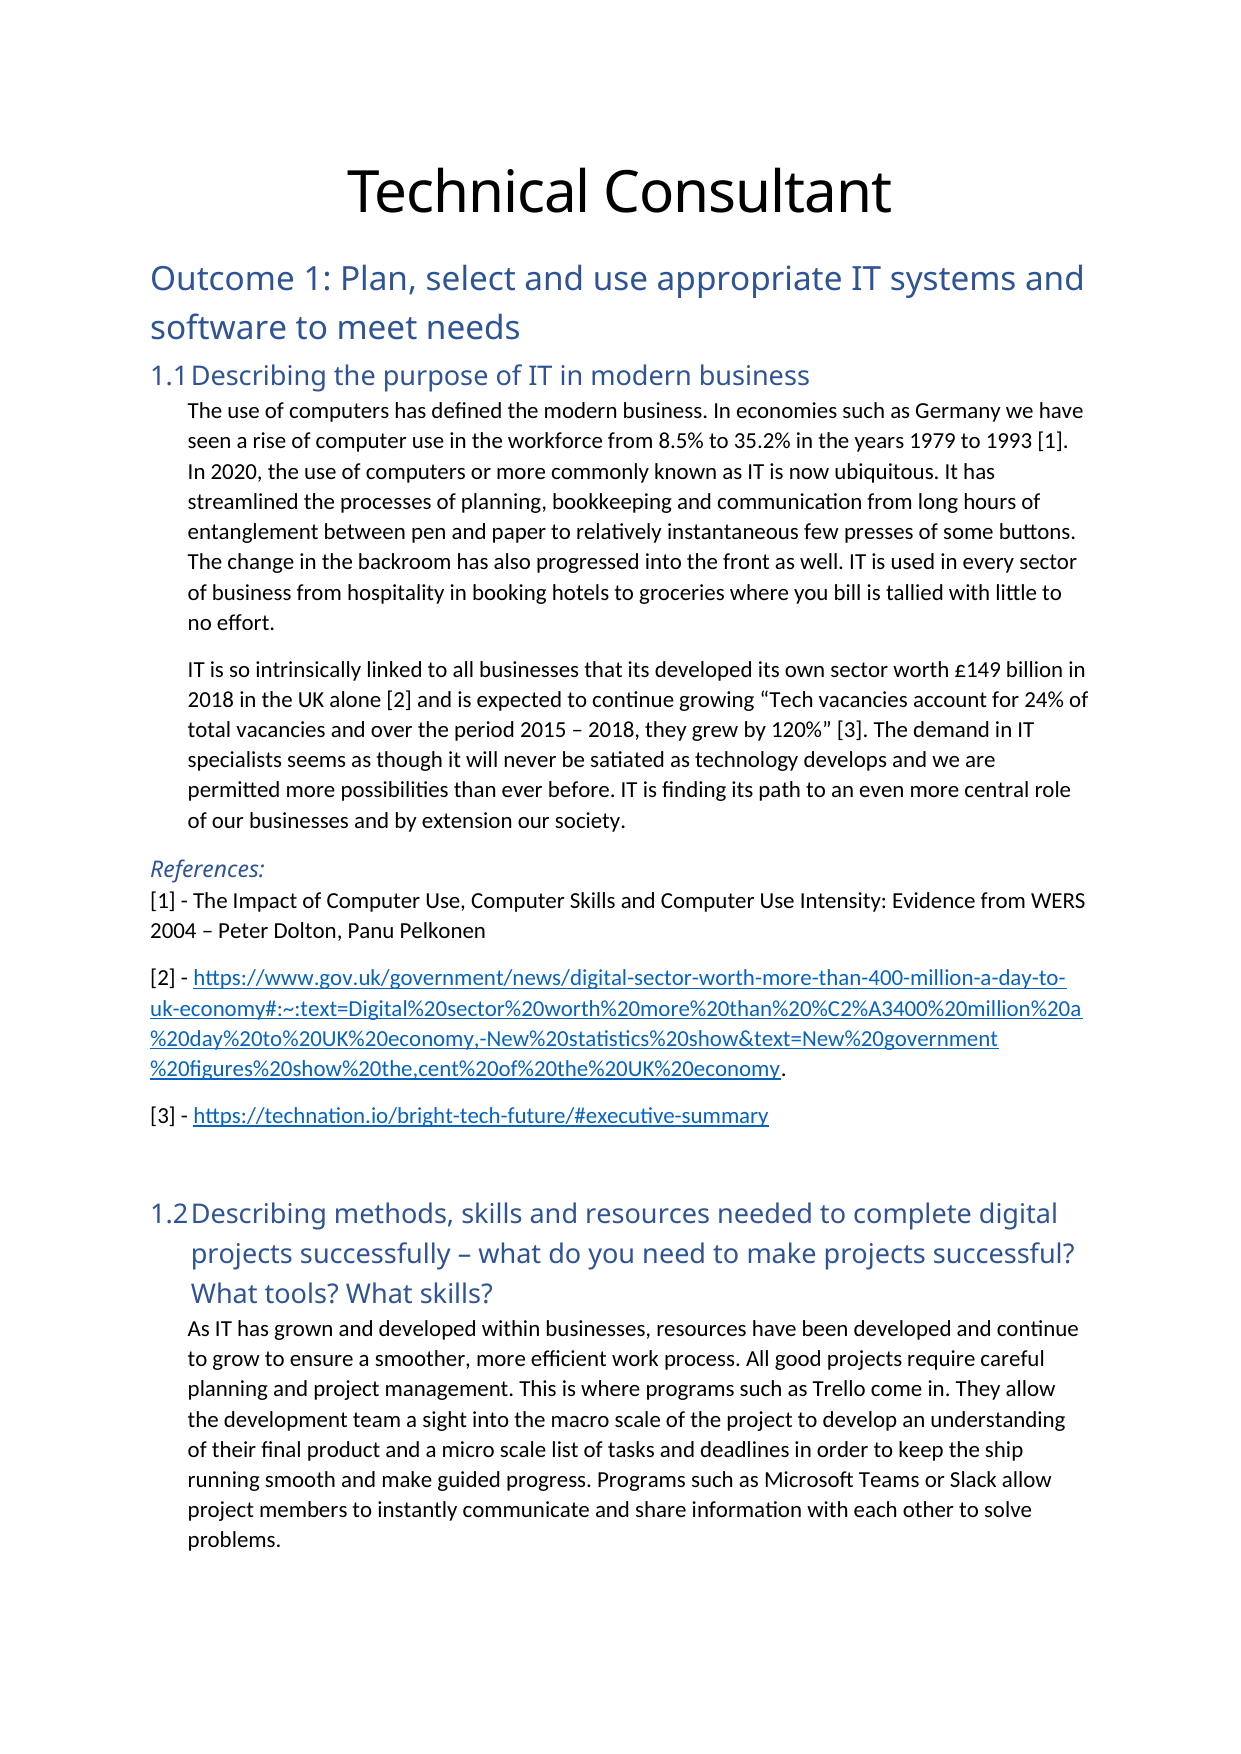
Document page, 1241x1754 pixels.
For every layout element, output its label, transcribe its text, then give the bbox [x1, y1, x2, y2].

subtitle References: [150, 853, 1090, 884]
subtitle Describing methods, skills and resources needed to complete digital projects successfully – what do you need to make projects successful? What tools? What skills? [150, 1195, 1090, 1311]
text The use of computers has defined the modern business. In economies such as Germany we have seen a rise of computer use in the workforce from 8.5% to 35.2% in the years 1979 to 1993 [1]. In 2020, the use of computers or more commonly known as IT is now ubiquitous. It has streamlined the processes of planning, bookkeeping and communication from long hours of entanglement between pen and paper to relatively instantaneous few presses of some buttons. The change in the backroom has also progressed into the front as well. IT is used in every sector of business from hospitality in booking hotels to groceries where you bill is tallied with little to no effort. [187, 396, 1090, 636]
subtitle Outcome 1: Plan, select and use appropriate IT systems and software to meet needs [150, 254, 1090, 349]
title Technical Consultant [150, 150, 1090, 229]
text [2] - https://www.gov.uk/government/news/digital-sector-worth-more-than-400-million-a-day-to-uk-economy#:~:text=Digital%20sector%20worth%20more%20than%20%C2%A3400%20million%20a%20day%20to%20UK%20economy,-New%20statistics%20show&text=New%20government%20figures%20show%20the,cent%20of%20the%20UK%20economy. [150, 963, 1090, 1082]
text As IT has grown and developed within businesses, resources have been developed and continue to grow to ensure a smoother, more efficient work process. All good projects require careful planning and project management. This is where programs such as Trello come in. They allow the development team a sight into the macro scale of the project to develop an understanding of their final product and a micro scale list of tasks and deadlines in order to keep the ship running smooth and make guided progress. Programs such as Microsoft Teams or Slack allow project members to instantly communicate and share information with each other to solve problems. [187, 1314, 1090, 1553]
text [3] - https://technation.io/bright-tech-future/#executive-summary [150, 1101, 1090, 1129]
text [1] - The Impact of Computer Use, Computer Skills and Computer Use Intensity: Evidence from WERS 2004 – Peter Dolton, Panu Pelkonen [150, 886, 1090, 944]
subtitle Describing the purpose of IT in modern business [150, 357, 1090, 393]
text IT is so intrinsically linked to all businesses that its developed its own sector worth £149 billion in 2018 in the UK alone [2] and is expected to continue growing “Tech vacancies account for 24% of total vacancies and over the period 2015 – 2018, they grew by 120%” [3]. The demand in IT specialists seems as though it will never be satiated as technology develops and we are permitted more possibilities than ever before. IT is finding its path to an even more central role of our businesses and by extension our society. [187, 655, 1090, 834]
